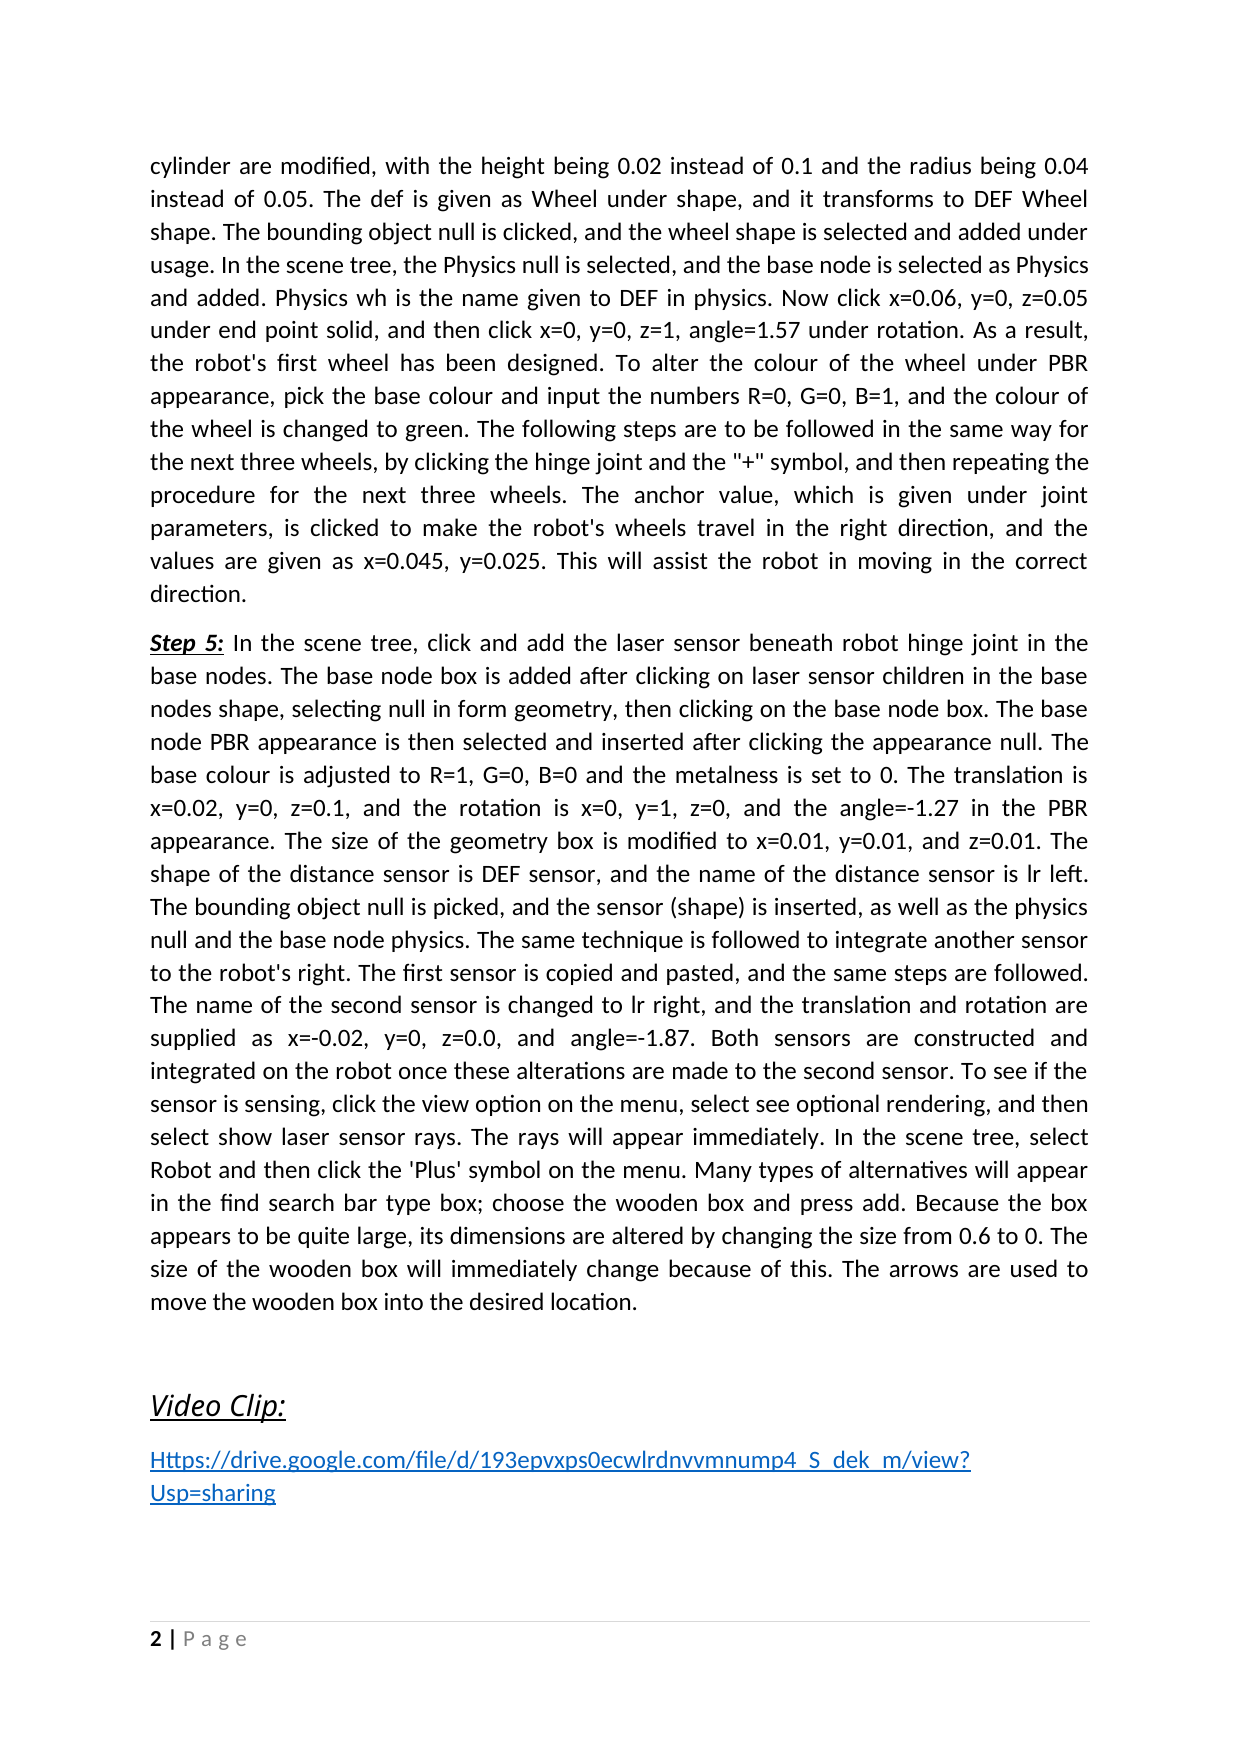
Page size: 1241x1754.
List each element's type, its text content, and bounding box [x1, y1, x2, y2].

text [150, 150, 1090, 608]
text Step 5: In the scene tree, click and add the laser sensor beneath robot hinge joint in the base nodes. The base node box is added after clicking on laser sensor children in the base nodes shape, selecting null in form geometry, then clicking on the base node box. The base node PBR appearance is then selected and inserted after clicking the appearance null. The base colour is adjusted to R=1, G=0, B=0 and the metalness is set to 0. The translation is x=0.02, y=0, z=0.1, and the rotation is x=0, y=1, z=0, and the angle=-1.27 in the PBR appearance. The size of the geometry box is modified to x=0.01, y=0.01, and z=0.01. The shape of the distance sensor is DEF sensor, and the name of the distance sensor is lr left. The bounding object null is picked, and the sensor (shape) is inserted, as well as the physics null and the base node physics. The same technique is followed to integrate another sensor to the robot's right. The first sensor is copied and pasted, and the same steps are followed. The name of the second sensor is changed to lr right, and the translation and rotation are supplied as x=-0.02, y=0, z=0.0, and angle=-1.87. Both sensors are constructed and integrated on the robot once these alterations are made to the second sensor. To see if the sensor is sensing, click the view option on the menu, select see optional rendering, and then select show laser sensor rays. The rays will appear immediately. In the scene tree, select Robot and then click the 'Plus' symbol on the menu. Many types of alternatives will appear in the find search bar type box; choose the wooden box and press add. Because the box appears to be quite large, its dimensions are altered by changing the size from 0.6 to 0. The size of the wooden box will immediately change because of this. The arrows are used to move the wooden box into the desired location. [150, 627, 1090, 1316]
text Https://drive.google.com/file/d/193epvxps0ecwlrdnvvmnump4_S_dek_m/view?Usp=sharing [150, 1444, 1090, 1508]
text Video Clip: [150, 1385, 1090, 1425]
